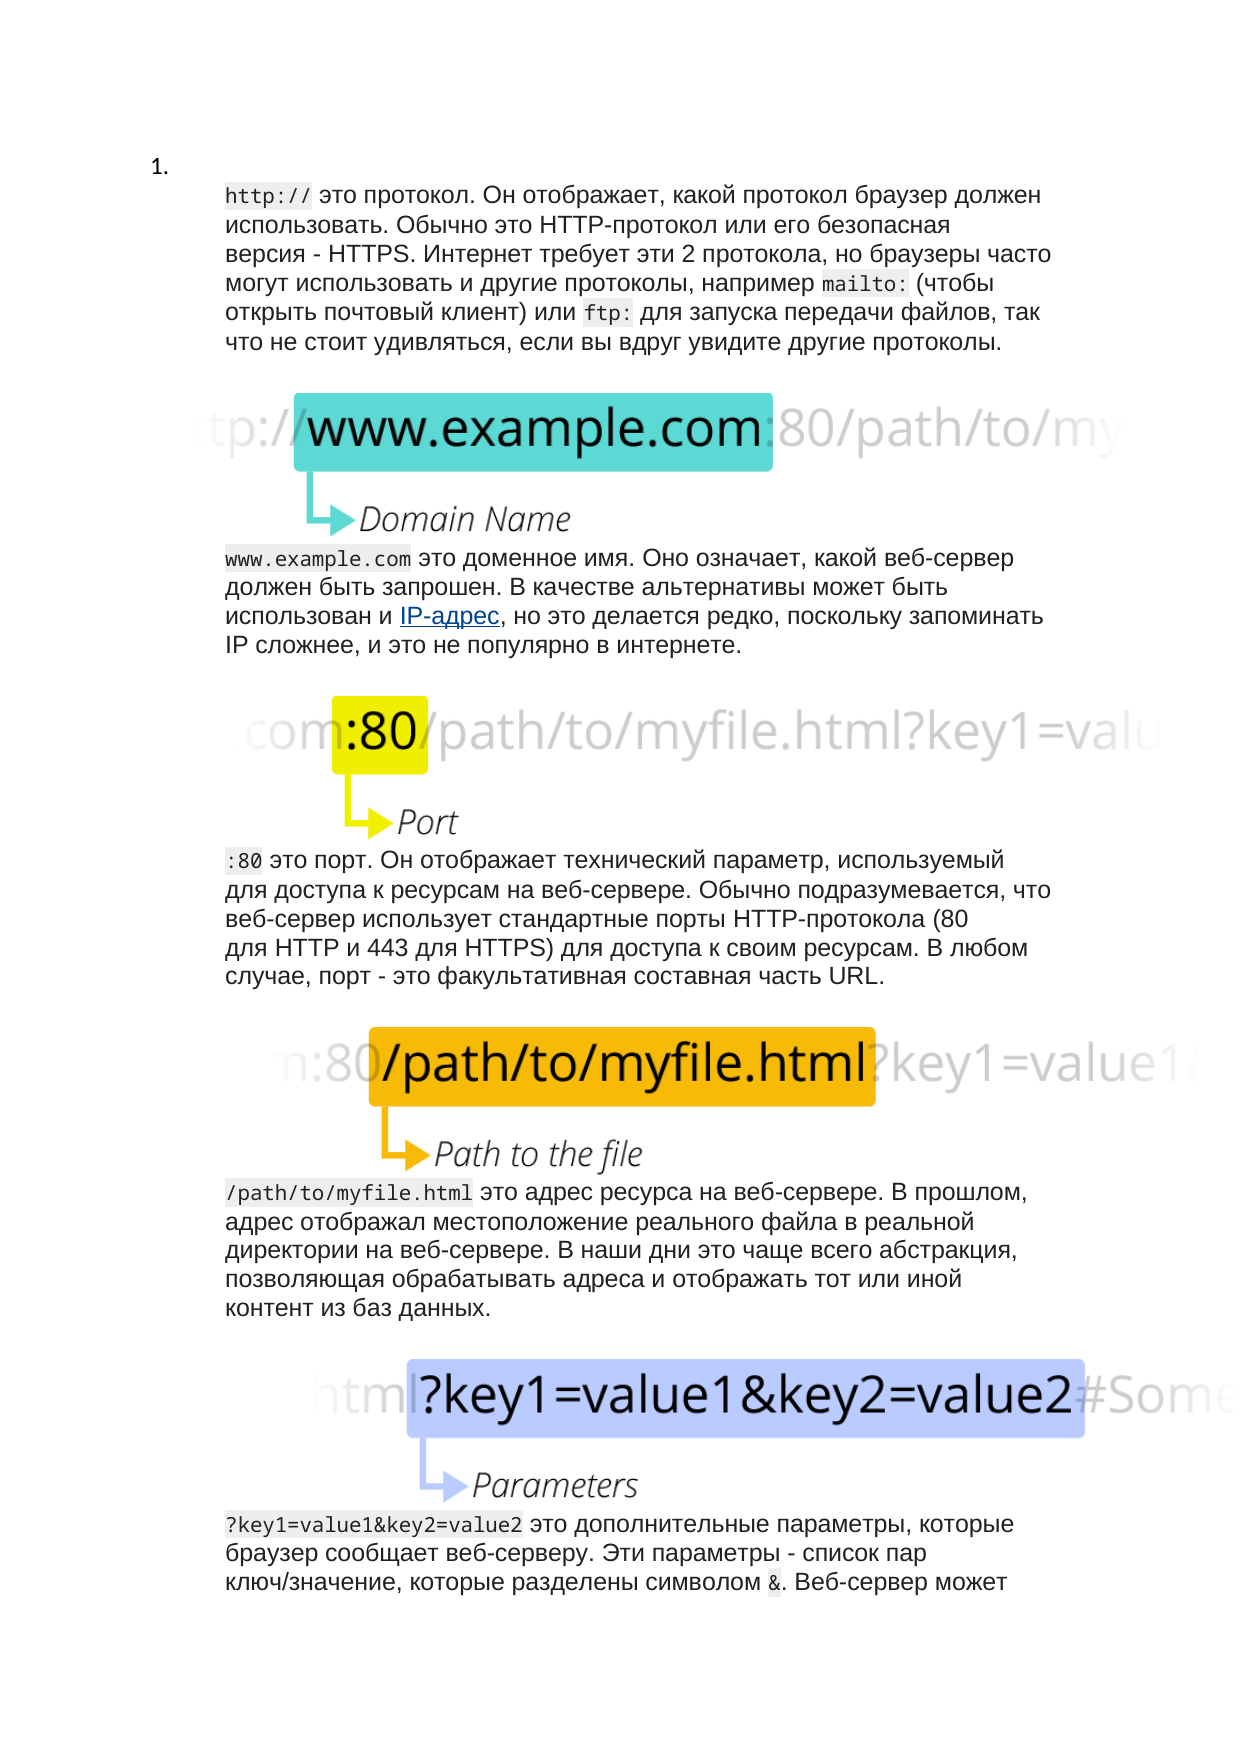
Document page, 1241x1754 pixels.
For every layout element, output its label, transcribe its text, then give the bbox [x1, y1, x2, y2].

picture [225, 696, 1166, 846]
text www.example.com это доменное имя. Оно означает, какой веб-сервер должен быть запрошен. В качестве альтернативы может быть использован и IP-адрес, но это делается редко, поскольку запоминать IP сложнее, и это не популярно в интернете. [225, 543, 1053, 658]
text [225, 1509, 1053, 1597]
text 1. [150, 150, 1090, 181]
text http:// это протокол. Он отображает, какой протокол браузер должен использовать. Обычно это HTTP-протокол или его безопасная версия - HTTPS. Интернет требует эти 2 протокола, но браузеры часто могут использовать и другие протоколы, например mailto: (чтобы открыть почтовый клиент) или ftp: для запуска передачи файлов, так что не стоит удивляться, если вы вдруг увидите другие протоколы. [225, 181, 1053, 356]
picture [300, 1359, 1241, 1509]
picture [187, 393, 1128, 543]
text /path/to/myfile.html это адрес ресурса на веб-сервере. В прошлом, адрес отображал местоположение реального файла в реальной директории на веб-сервере. В наши дни это чаще всего абстракция, позволяющая обрабатывать адреса и отображать тот или иной контент из баз данных. [225, 1178, 1053, 1322]
text :80 это порт. Он отображает технический параметр, используемый для доступа к ресурсам на веб-сервере. Обычно подразумевается, что веб-сервер использует стандартные порты HTTP-протокола (80 для HTTP и 443 для HTTPS) для доступа к своим ресурсам. В любом случае, порт - это факультативная составная часть URL. [225, 846, 1053, 990]
picture [262, 1027, 1203, 1178]
